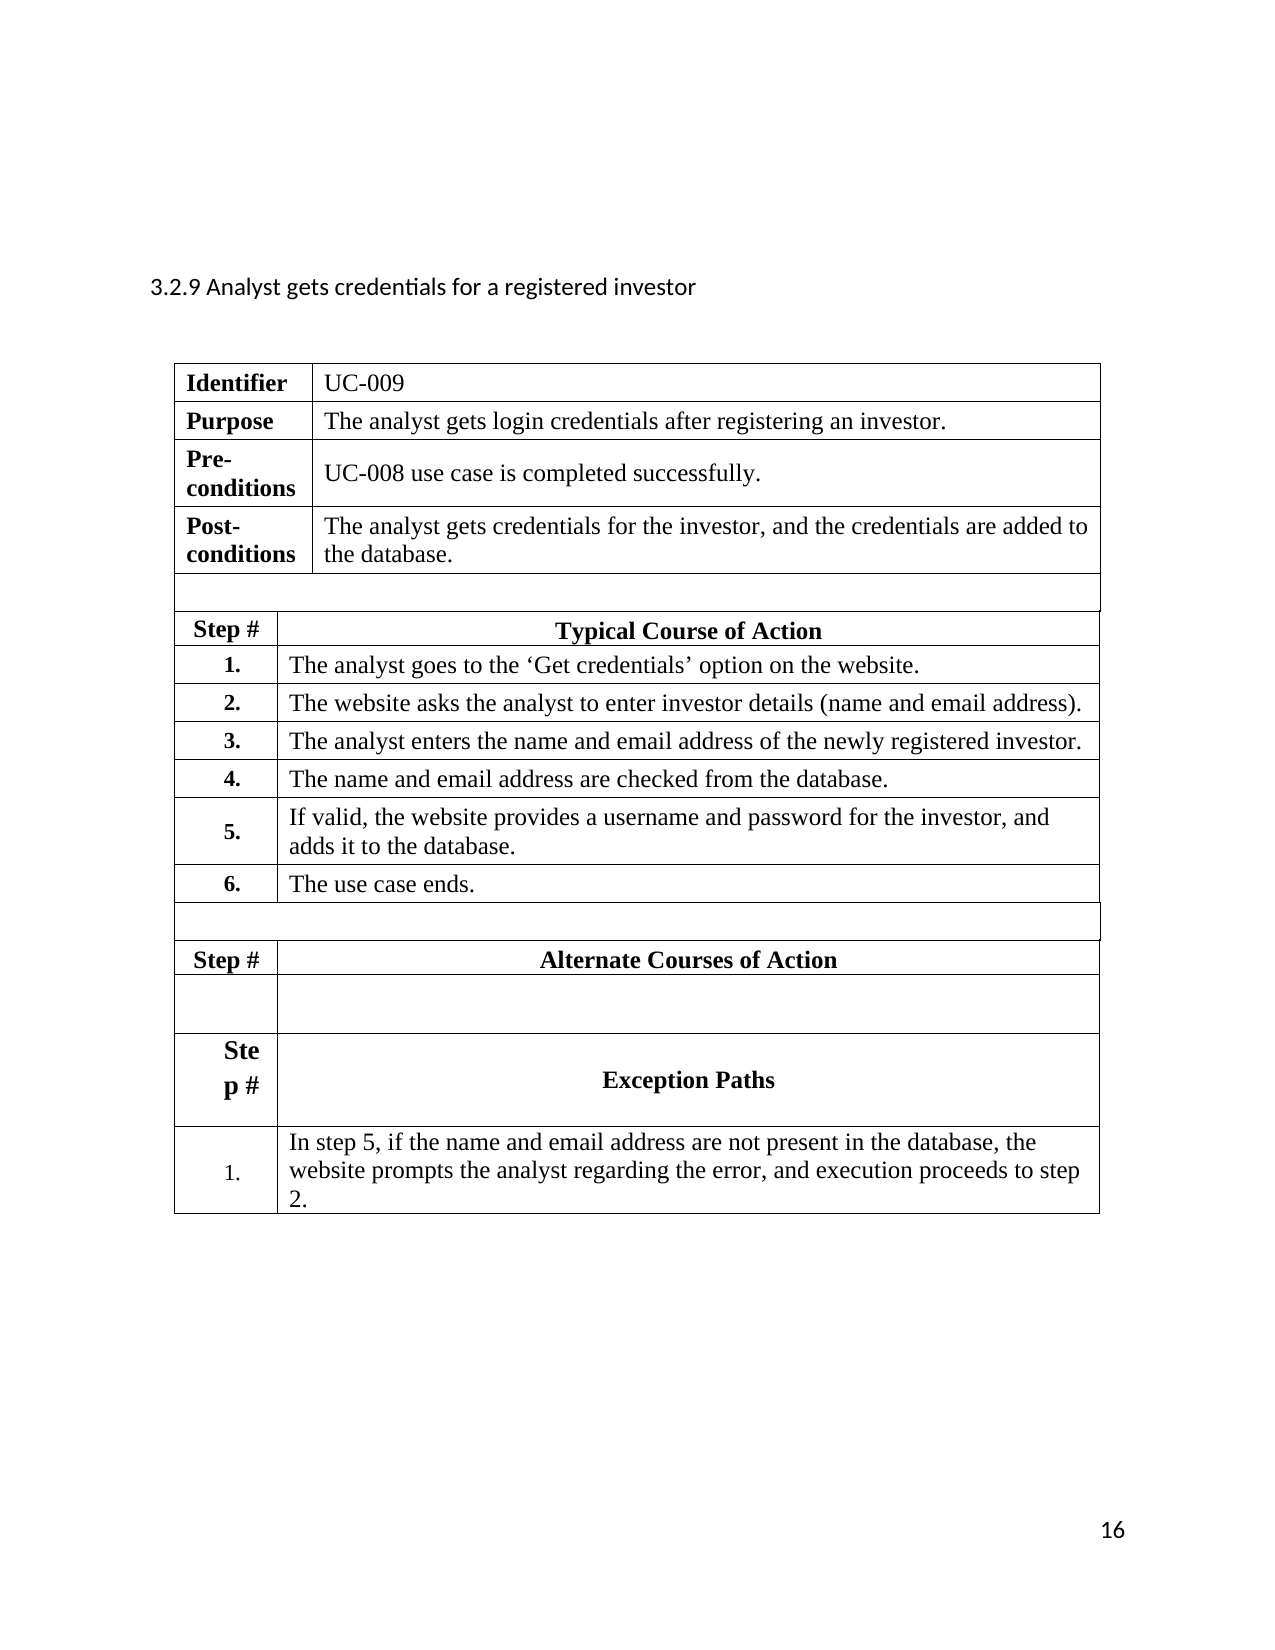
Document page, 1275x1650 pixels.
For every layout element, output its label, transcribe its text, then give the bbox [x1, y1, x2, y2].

table_cell Step # [175, 612, 277, 644]
table_cell The analyst enters the name and email address of the newly registered investor. [278, 722, 1099, 759]
table_cell The analyst gets credentials for the investor, and the credentials are added to the database. [313, 507, 1100, 572]
table_cell [175, 722, 277, 759]
table_cell Alternate Courses of Action [278, 941, 1099, 974]
table_cell The use case ends. [278, 865, 1099, 902]
table_cell [175, 798, 277, 864]
table_cell Step # [175, 1034, 277, 1126]
table_cell The website asks the analyst to enter investor details (name and email address). [278, 684, 1099, 721]
table_cell Pre-conditions [175, 440, 312, 506]
table_cell [175, 865, 277, 902]
table_cell In step 5, if the name and email address are not present in the database, the website prompts the analyst regarding the error, and execution proceeds to step 2. [278, 1127, 1099, 1213]
table_cell UC-008 use case is completed successfully. [313, 440, 1100, 506]
text 3.2.9 Analyst gets credentials for a registered investor [150, 271, 1125, 301]
table_cell The analyst gets login credentials after registering an investor. [313, 402, 1100, 439]
table_header UC-009 [313, 364, 1100, 401]
table_cell The analyst goes to the ‘Get credentials’ option on the website. [278, 646, 1099, 683]
table_cell [175, 975, 277, 1033]
table_cell [278, 975, 1099, 1033]
table_cell Purpose [175, 402, 312, 439]
table_cell Post-conditions [175, 507, 312, 572]
table_cell [175, 760, 277, 797]
table_cell [175, 646, 277, 683]
table_header Identifier [175, 364, 312, 401]
table_cell Exception Paths [278, 1034, 1099, 1126]
table_cell The name and email address are checked from the database. [278, 760, 1099, 797]
table_cell Step # [175, 941, 277, 974]
table_cell [175, 684, 277, 721]
table_cell Typical Course of Action [278, 612, 1099, 644]
table_cell [175, 903, 1100, 940]
table_cell If valid, the website provides a username and password for the investor, and adds it to the database. [278, 798, 1099, 864]
table_cell [175, 1127, 277, 1213]
table_cell [175, 574, 1100, 611]
